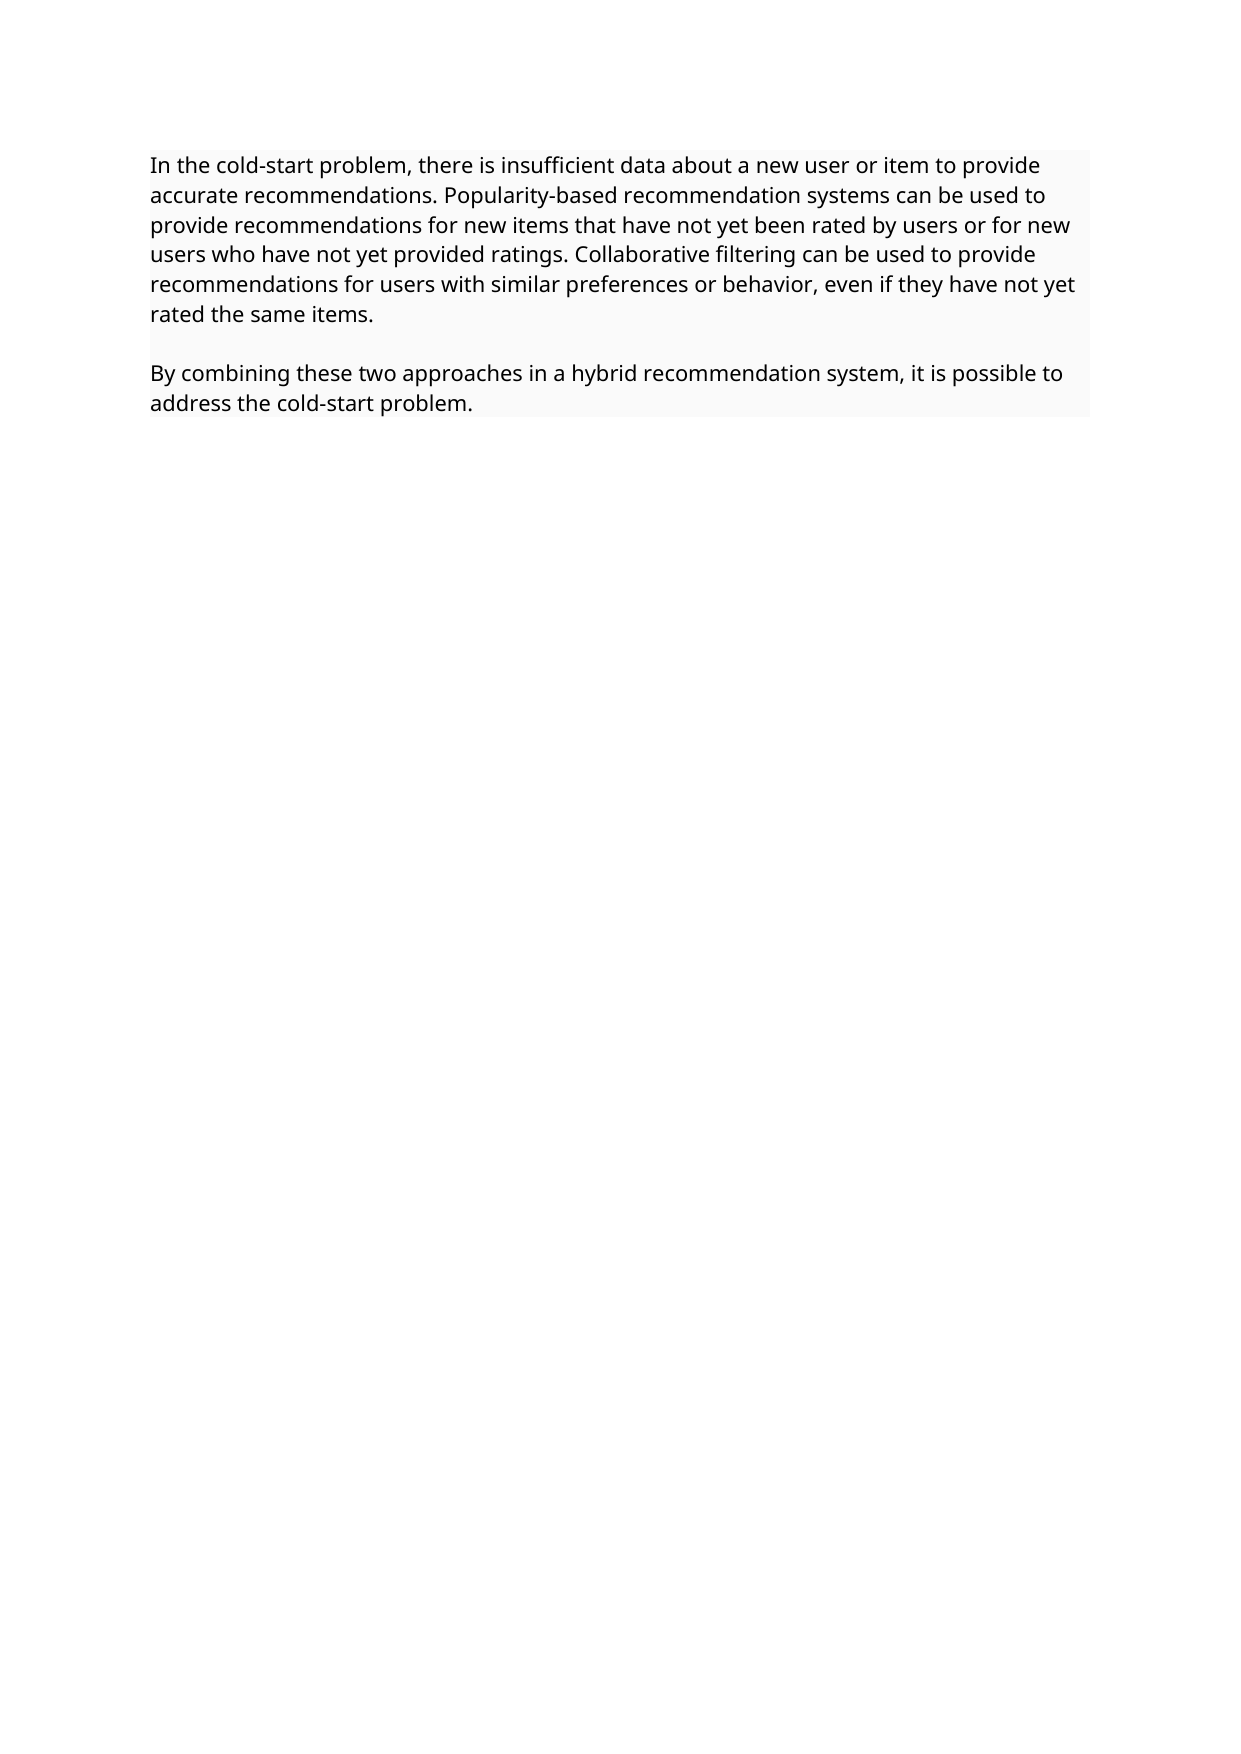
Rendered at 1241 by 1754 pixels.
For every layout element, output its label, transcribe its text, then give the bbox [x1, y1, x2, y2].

text By combining these two approaches in a hybrid recommendation system, it is possible to address the cold-start problem. [150, 358, 1090, 417]
text In the cold-start problem, there is insufficient data about a new user or item to provide accurate recommendations. Popularity-based recommendation systems can be used to provide recommendations for new items that have not yet been rated by users or for new users who have not yet provided ratings. Collaborative filtering can be used to provide recommendations for users with similar preferences or behavior, even if they have not yet rated the same items. [150, 150, 1090, 329]
